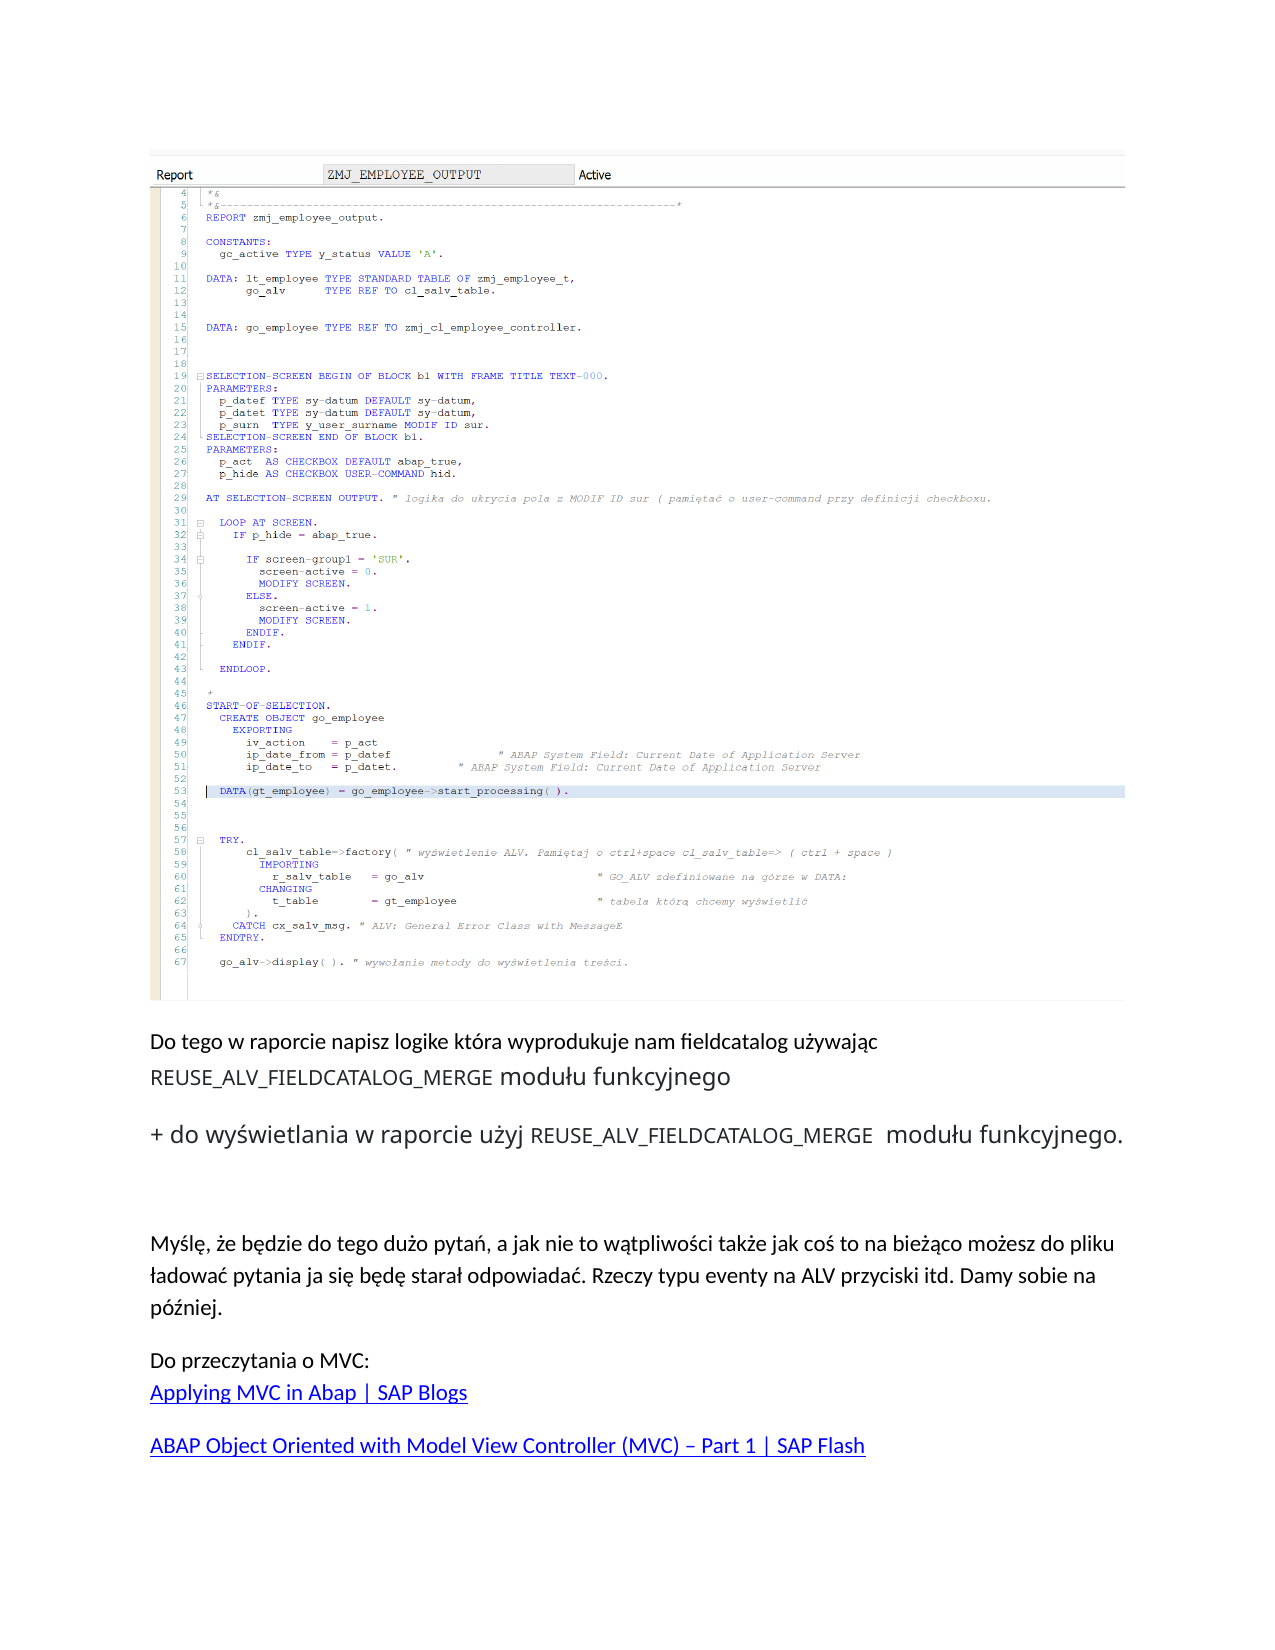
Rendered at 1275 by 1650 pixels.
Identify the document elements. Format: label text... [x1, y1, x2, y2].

picture [150, 150, 1125, 1003]
text ABAP Object Oriented with Model View Controller (MVC) – Part 1 | SAP Flash [150, 1431, 1125, 1459]
text Do tego w raporcie napisz logike która wyprodukuje nam fieldcatalog używając REUSE_ALV_FIELDCATALOG_MERGE modułu funkcyjnego [150, 1027, 1125, 1092]
text Do przeczytania o MVC: Applying MVC in Abap | SAP Blogs [150, 1346, 1125, 1406]
text + do wyświetlania w raporcie użyj REUSE_ALV_FIELDCATALOG_MERGE modułu funkcyjnego. [530, 1118, 873, 1150]
